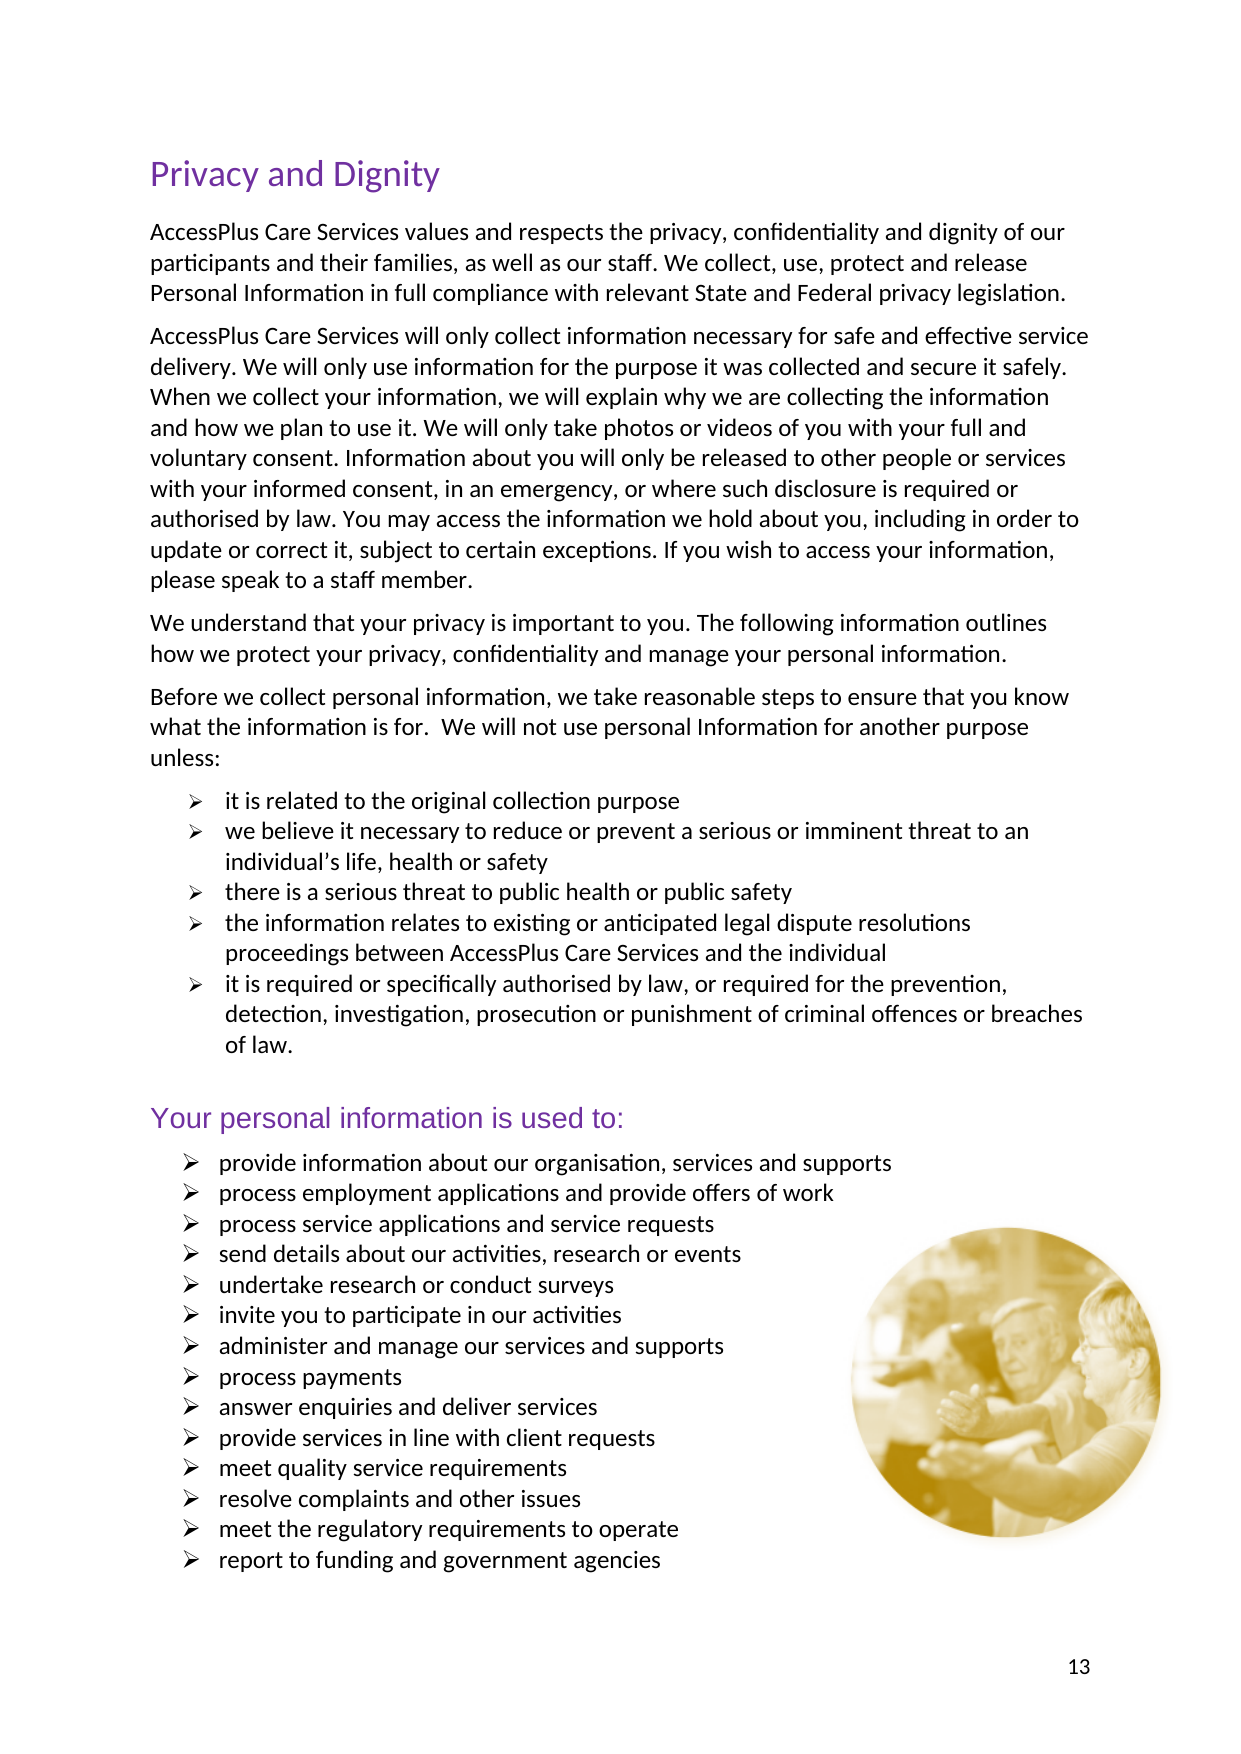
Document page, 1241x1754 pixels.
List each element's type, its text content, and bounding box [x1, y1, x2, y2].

list it is related to the original collection purpose [187, 785, 1090, 816]
list provide information about our organisation, services and supports [181, 1147, 1090, 1177]
list process employment applications and provide offers of work [181, 1177, 1090, 1208]
text AccessPlus Care Services values and respects the privacy, confidentiality and dignity of our participants and their families, as well as our staff. We collect, use, protect and release Personal Information in full compliance with relevant State and Federal privacy legislation. [150, 216, 1090, 308]
list resolve complaints and other issues [181, 1483, 841, 1513]
text Your personal information is used to: [150, 1101, 1090, 1134]
list provide services in line with client requests [181, 1422, 841, 1452]
list undertake research or conduct surveys [181, 1269, 841, 1299]
list meet the regulatory requirements to operate [181, 1513, 841, 1544]
text We understand that your privacy is important to you. The following information outlines how we protect your privacy, confidentiality and manage your personal information. [150, 607, 1090, 668]
list invite you to participate in our activities [181, 1299, 841, 1330]
list send details about our activities, research or events [181, 1238, 841, 1269]
list process payments [181, 1361, 841, 1391]
list answer enquiries and deliver services [181, 1391, 841, 1422]
list report to funding and government agencies [181, 1544, 1090, 1574]
list there is a serious threat to public health or public safety [187, 877, 1090, 907]
list process service applications and service requests [181, 1208, 1090, 1238]
list the information relates to existing or anticipated legal dispute resolutions proceedings between AccessPlus Care Services and the individual [187, 907, 1090, 968]
text AccessPlus Care Services will only collect information necessary for safe and effective service delivery. We will only use information for the purpose it was collected and secure it safely. When we collect your information, we will explain why we are collecting the information and how we plan to use it. We will only take photos or videos of you with your full and voluntary consent. Information about you will only be released to other people or services with your informed consent, in an emergency, or where such disclosure is required or authorised by law. You may access the information we hold about you, including in order to update or correct it, subject to certain exceptions. If you wish to access your information, please speak to a staff member. [150, 320, 1090, 595]
text Before we collect personal information, we take reasonable steps to ensure that you know what the information is for. We will not use personal Information for another purpose unless: [150, 681, 1090, 772]
list it is required or specifically authorised by law, or required for the prevention, detection, investigation, prosecution or punishment of criminal offences or breaches of law. [187, 968, 1090, 1060]
list meet quality service requirements [181, 1452, 841, 1483]
list administer and manage our services and supports [181, 1330, 841, 1361]
subtitle Privacy and Dignity [150, 150, 1090, 196]
list we believe it necessary to reduce or prevent a serious or imminent threat to an individual’s life, health or safety [187, 816, 1090, 877]
